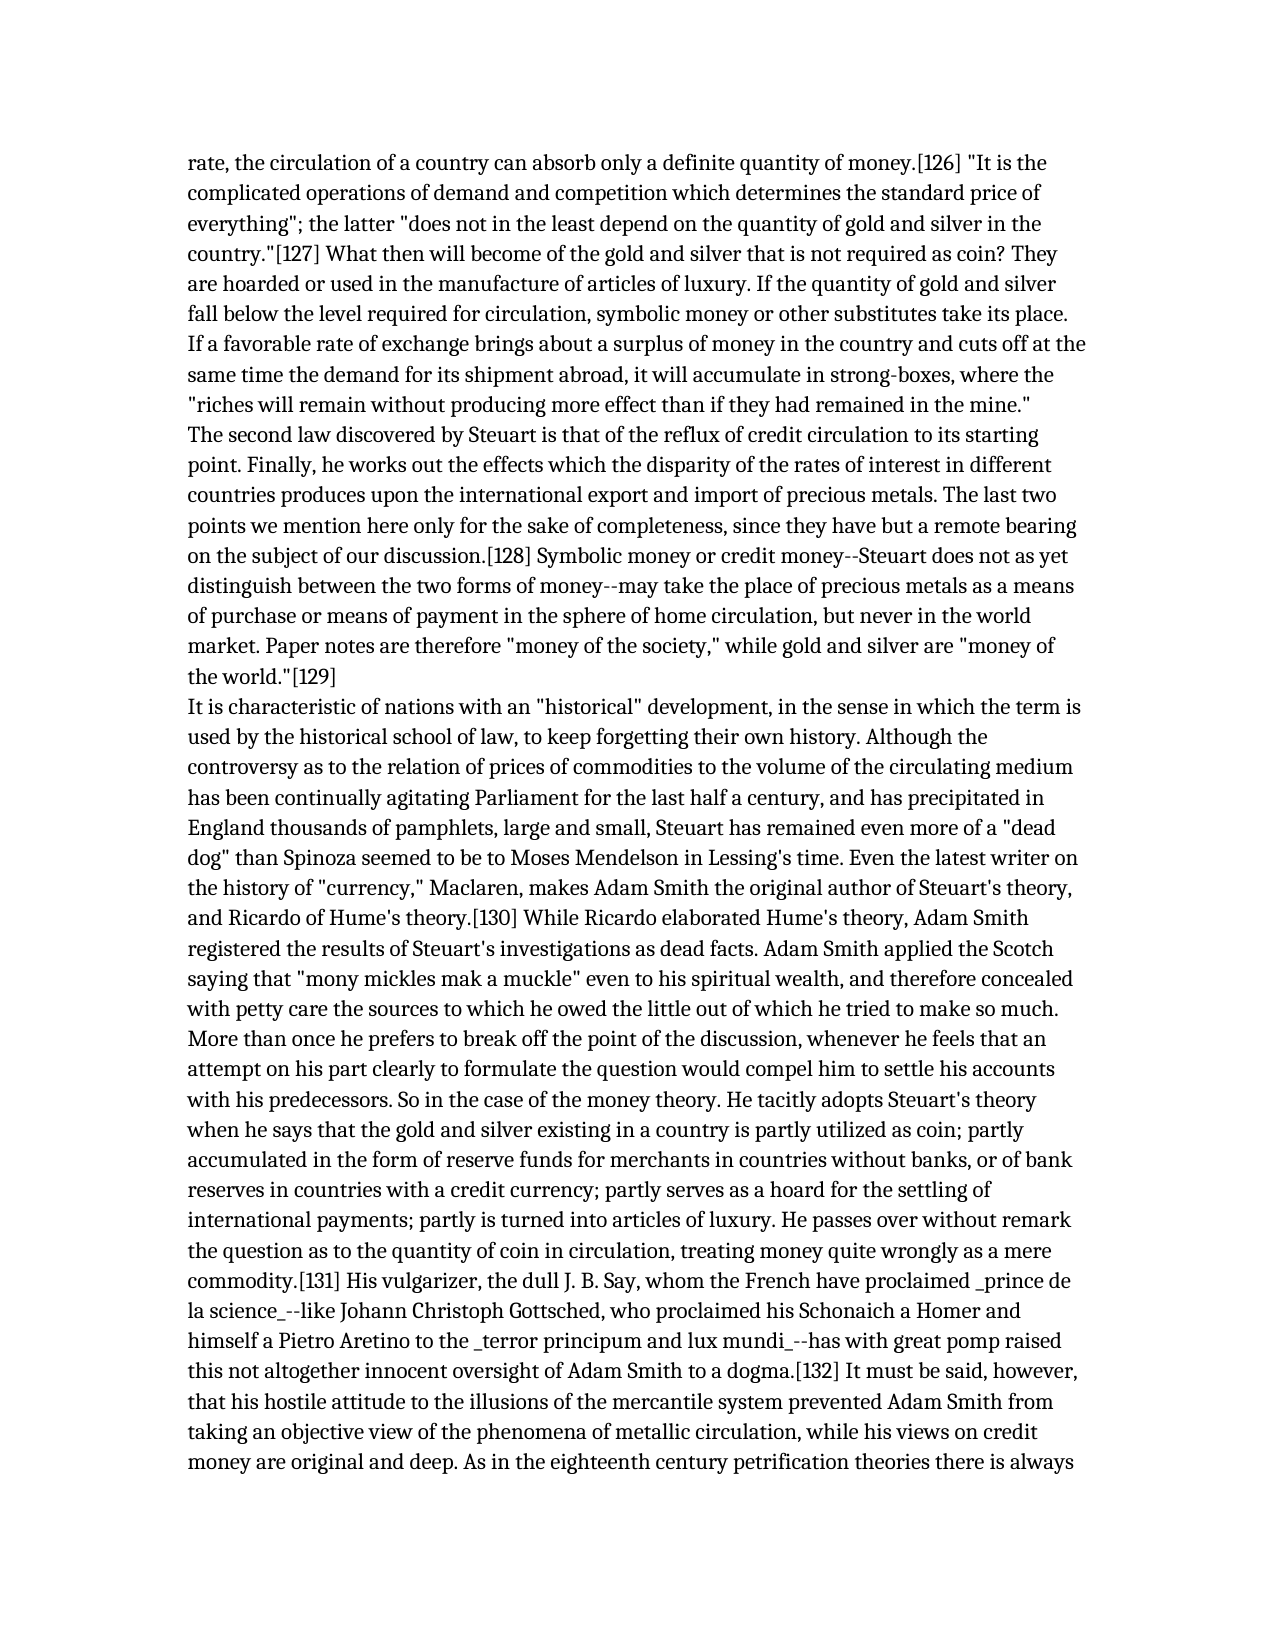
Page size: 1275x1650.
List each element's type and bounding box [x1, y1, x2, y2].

text [187, 150, 1087, 1475]
